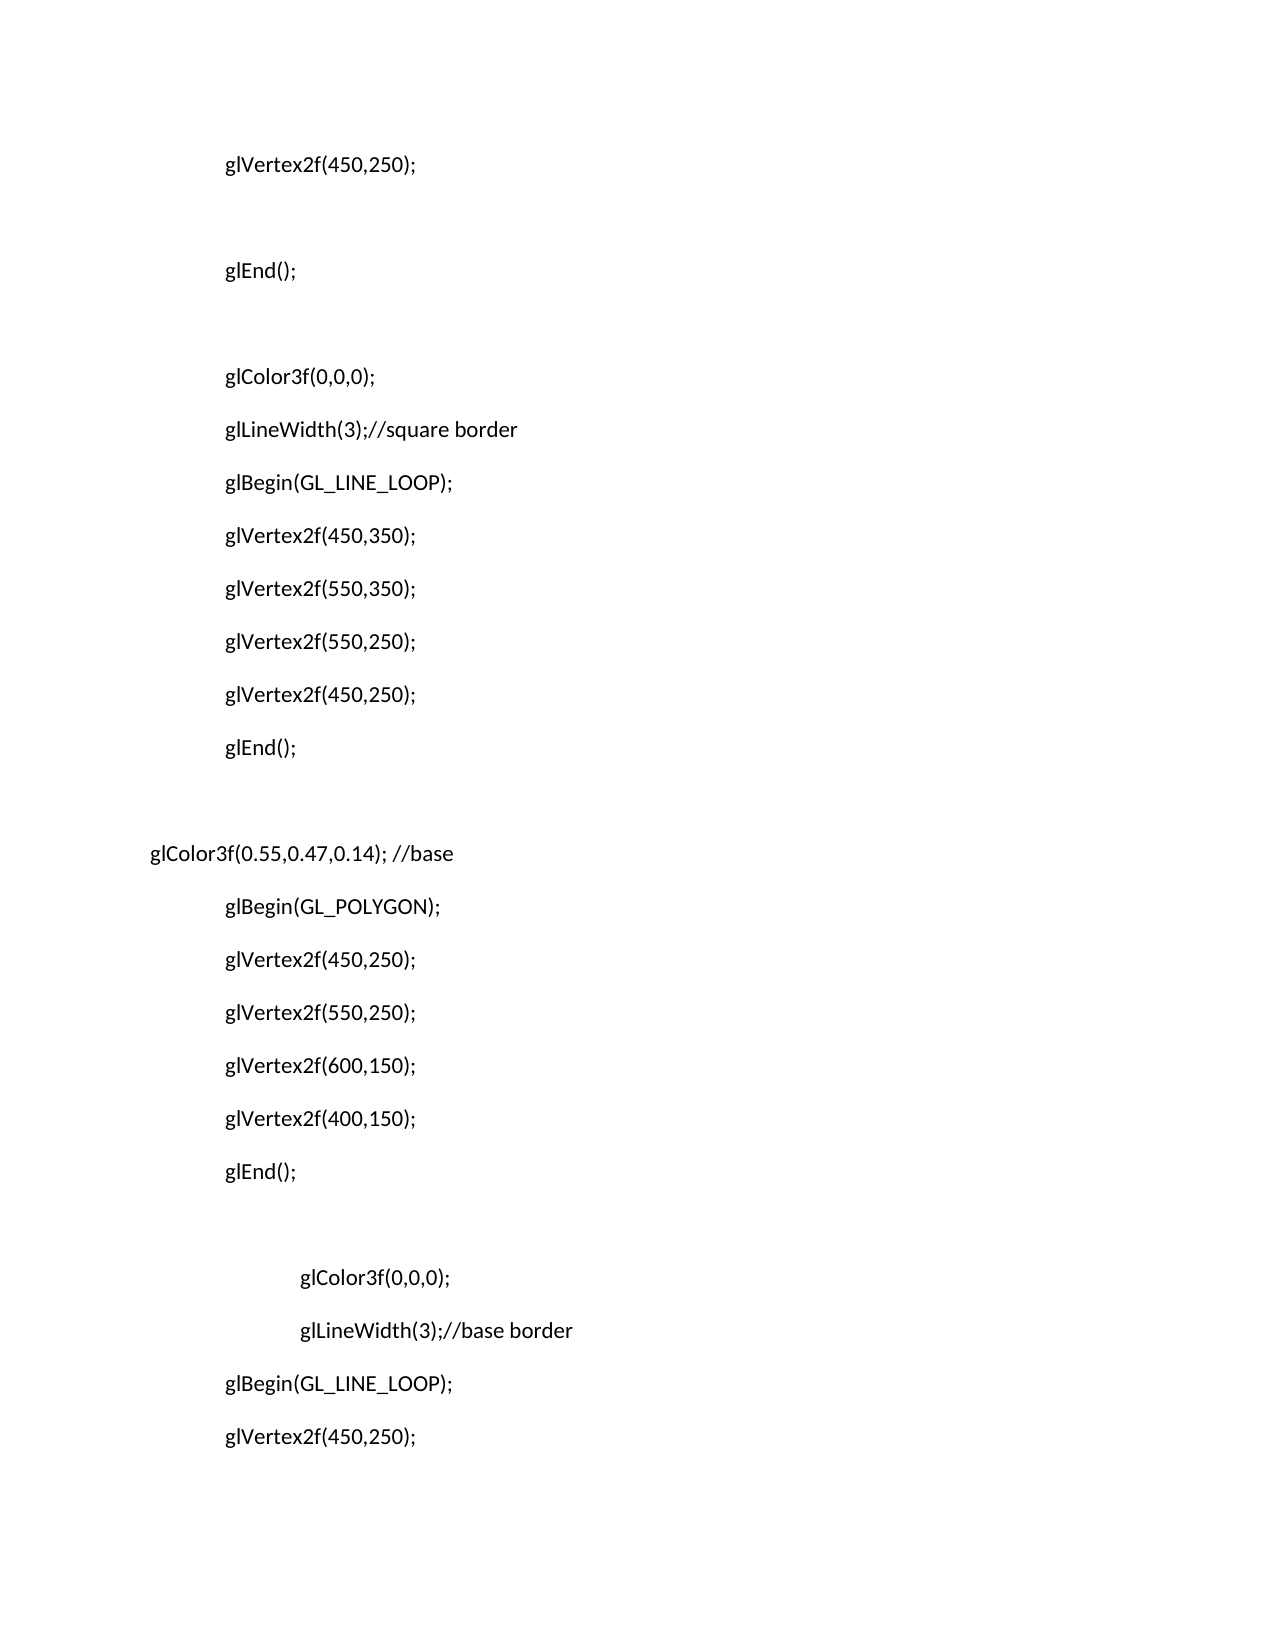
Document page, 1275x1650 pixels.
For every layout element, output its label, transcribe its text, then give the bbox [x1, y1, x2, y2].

text glEnd(); [150, 1157, 1125, 1185]
text glVertex2f(600,150); [150, 1051, 1125, 1079]
text glEnd(); [150, 256, 1125, 284]
text glBegin(GL_LINE_LOOP); [150, 1369, 1125, 1397]
text glVertex2f(550,250); [150, 998, 1125, 1026]
text glVertex2f(550,350); [150, 574, 1125, 602]
text glLineWidth(3);//base border [150, 1316, 1125, 1344]
text glEnd(); [150, 733, 1125, 761]
text glBegin(GL_LINE_LOOP); [150, 468, 1125, 496]
text glVertex2f(450,250); [150, 945, 1125, 973]
text glVertex2f(400,150); [150, 1104, 1125, 1132]
text glVertex2f(550,250); [150, 627, 1125, 655]
text glLineWidth(3);//square border [150, 415, 1125, 443]
text glVertex2f(450,250); [150, 1422, 1125, 1451]
text glColor3f(0,0,0); [150, 1263, 1125, 1291]
text glVertex2f(450,250); [150, 680, 1125, 708]
text glVertex2f(450,250); [150, 150, 1125, 178]
text glVertex2f(450,350); [150, 521, 1125, 549]
text glColor3f(0,0,0); [150, 362, 1125, 390]
text glColor3f(0.55,0.47,0.14); //base [150, 839, 1125, 867]
text glBegin(GL_POLYGON); [150, 892, 1125, 920]
